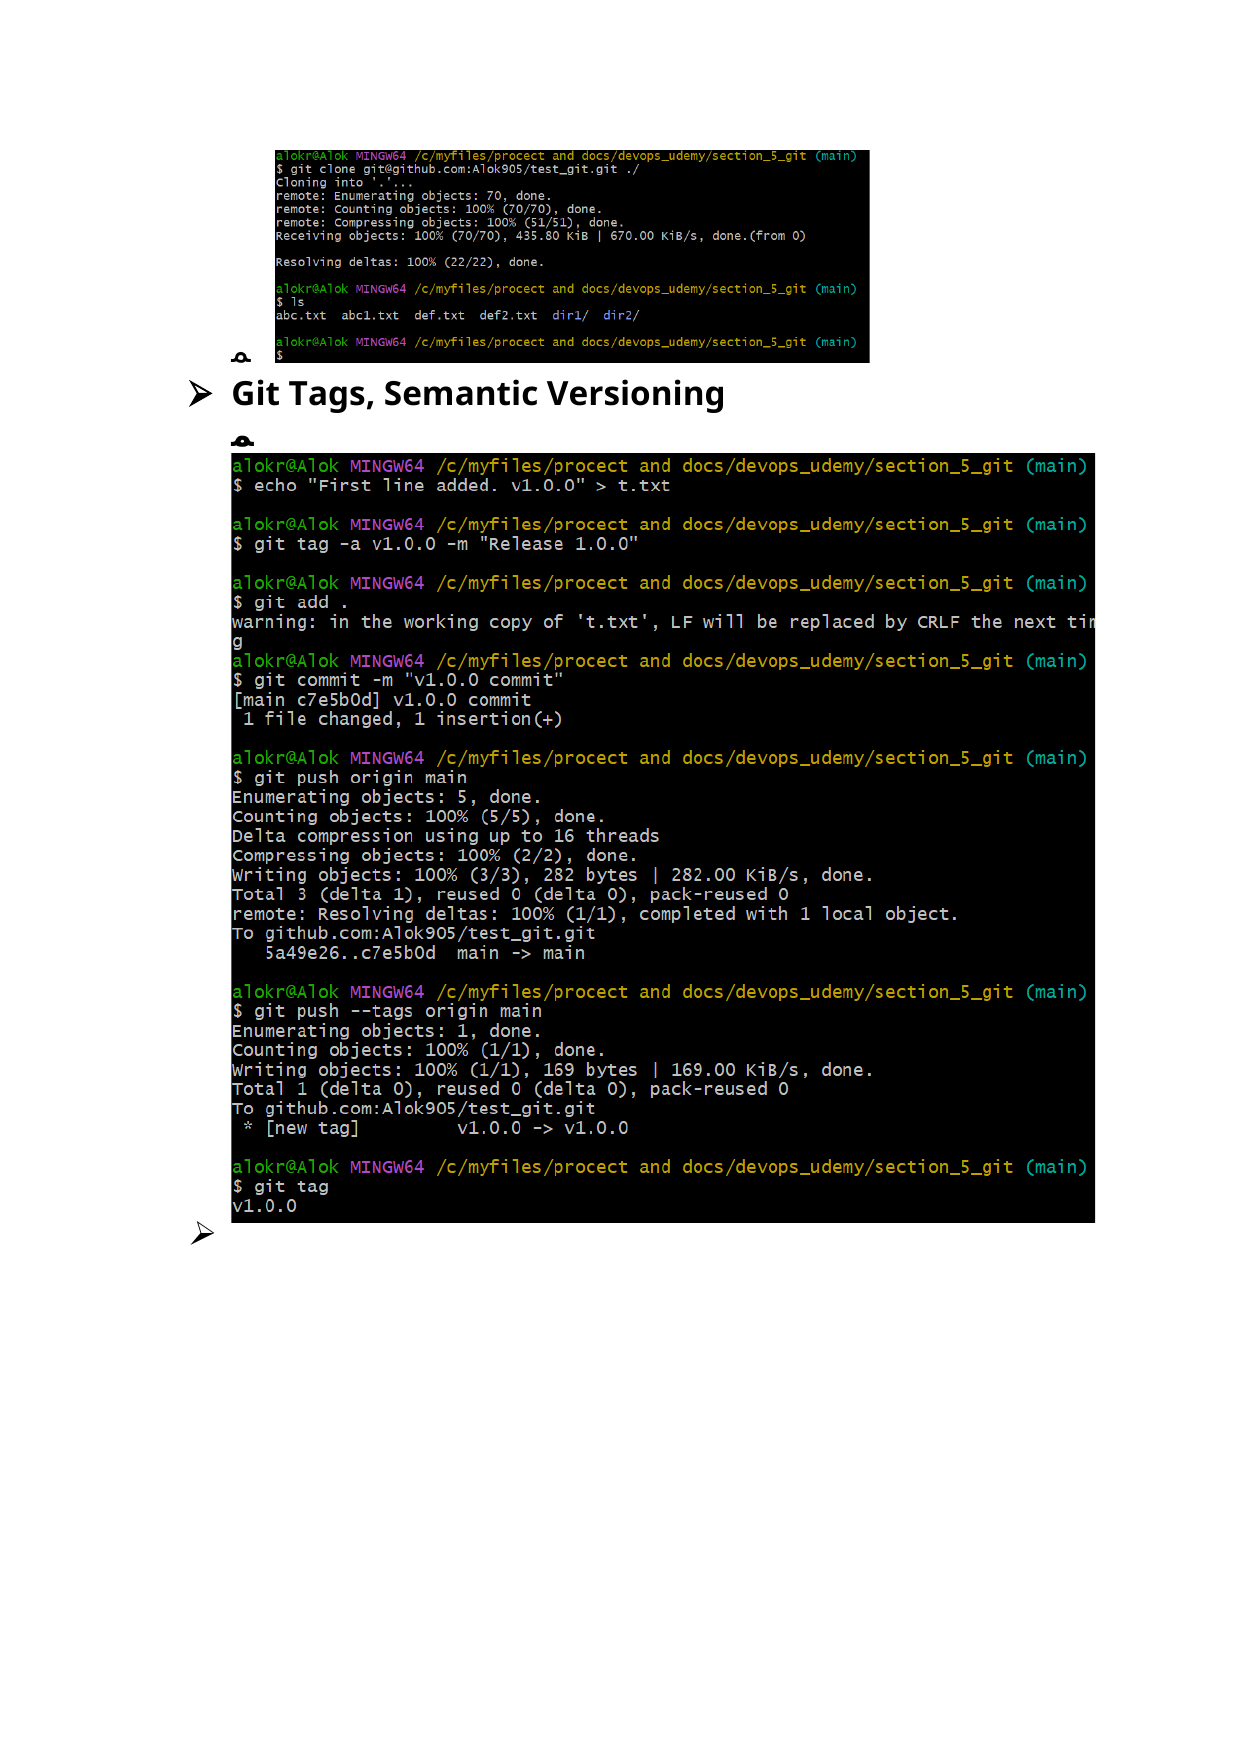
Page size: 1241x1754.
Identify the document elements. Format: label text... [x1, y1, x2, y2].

list Git Tags, Semantic Versioning [187, 370, 1053, 415]
picture [231, 453, 1096, 1223]
picture [275, 150, 870, 363]
